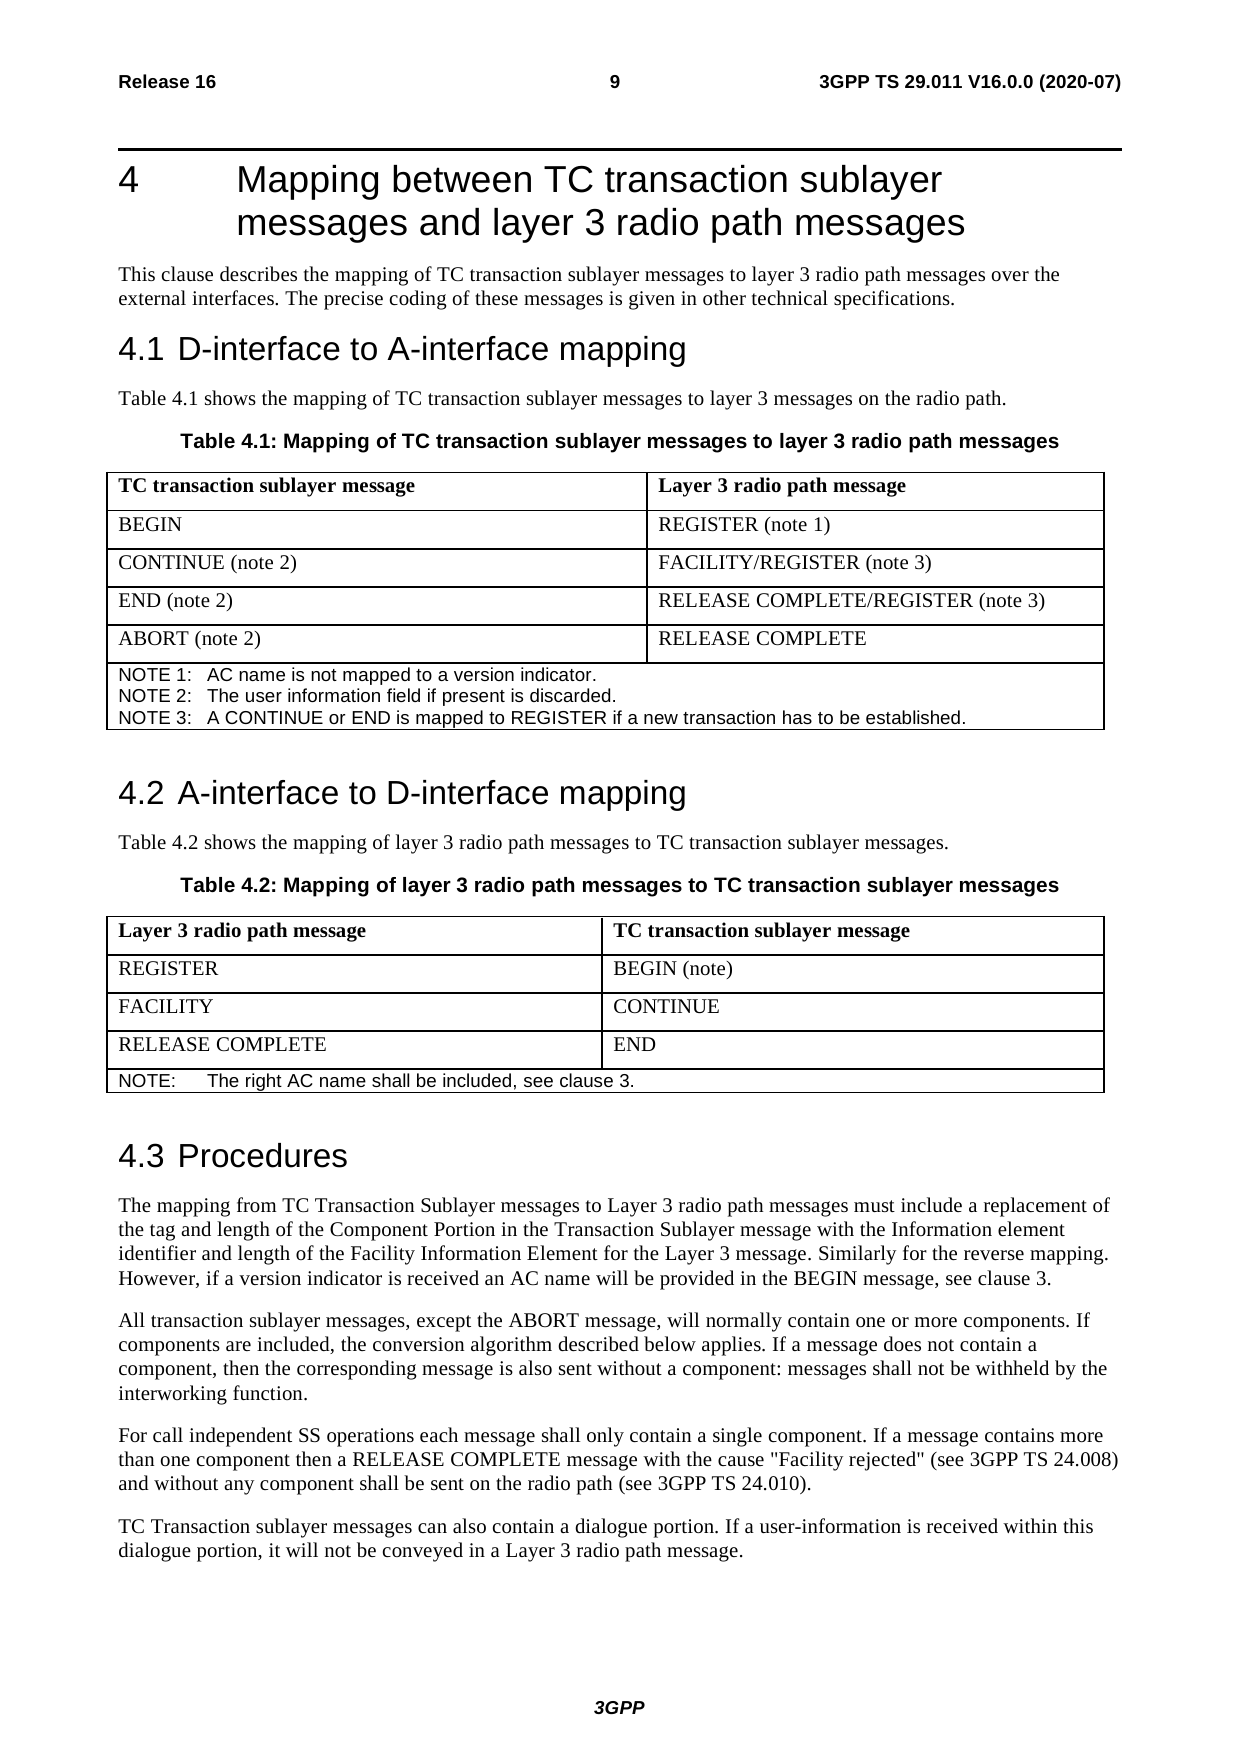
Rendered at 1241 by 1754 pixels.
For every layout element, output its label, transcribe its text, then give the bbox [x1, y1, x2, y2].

table_cell FACILITY [108, 994, 601, 1030]
table_header TC transaction sublayer message [603, 917, 1103, 954]
table_cell BEGIN [108, 511, 646, 548]
table_cell NOTE: The right AC name shall be included, see clause 3. [108, 1070, 1103, 1091]
text This clause describes the mapping of TC transaction sublayer messages to layer 3 radio path messages over the external interfaces. The precise coding of these messages is given in other technical specifications. [118, 262, 1122, 310]
subtitle 4 Mapping between TC transaction sublayer messages and layer 3 radio path messages [118, 151, 1122, 243]
table_header Layer 3 radio path message [648, 473, 1103, 510]
text Table 4.1 shows the mapping of TC transaction sublayer messages to layer 3 messages on the radio path. [118, 386, 1122, 410]
table_header TC transaction sublayer message [108, 473, 646, 510]
text Table 4.1: Mapping of TC transaction sublayer messages to layer 3 radio path messages [118, 429, 1122, 453]
subtitle 4.1 D-interface to A-interface mapping [118, 329, 1122, 367]
table_cell END [603, 1032, 1103, 1068]
text All transaction sublayer messages, except the ABORT message, will normally contain one or more components. If components are included, the conversion algorithm described below applies. If a message does not contain a component, then the corresponding message is also sent without a component: messages shall not be withheld by the interworking function. [118, 1308, 1122, 1404]
table_cell END (note 2) [108, 588, 646, 624]
subtitle 4.2 A-interface to D-interface mapping [118, 773, 1122, 811]
text Table 4.2: Mapping of layer 3 radio path messages to TC transaction sublayer messages [118, 873, 1122, 897]
text Table 4.2 shows the mapping of layer 3 radio path messages to TC transaction sublayer messages. [118, 830, 1122, 854]
table_cell CONTINUE (note 2) [108, 550, 646, 586]
table_cell CONTINUE [603, 994, 1103, 1030]
table_cell REGISTER [108, 956, 601, 992]
table_cell REGISTER (note 1) [648, 511, 1103, 548]
table_cell FACILITY/REGISTER (note 3) [648, 550, 1103, 586]
subtitle 4.3 Procedures [118, 1136, 1122, 1174]
table_cell RELEASE COMPLETE [108, 1032, 601, 1068]
table_cell RELEASE COMPLETE/REGISTER (note 3) [648, 588, 1103, 624]
table_cell NOTE 1: AC name is not mapped to a version indicator. NOTE 2: The user information field if present is discarded. NOTE 3: A CONTINUE or END is mapped to REGISTER if a new transaction has to be established. [108, 664, 1103, 728]
table_header Layer 3 radio path message [108, 917, 602, 954]
text The mapping from TC Transaction Sublayer messages to Layer 3 radio path messages must include a replacement of the tag and length of the Component Portion in the Transaction Sublayer message with the Information element identifier and length of the Facility Information Element for the Layer 3 message. Similarly for the reverse mapping. However, if a version indicator is received an AC name will be provided in the BEGIN message, see clause 3. [118, 1193, 1122, 1289]
text TC Transaction sublayer messages can also contain a dialogue portion. If a user-information is received within this dialogue portion, it will not be conveyed in a Layer 3 radio path message. [118, 1514, 1122, 1562]
table_cell ABORT (note 2) [108, 626, 646, 662]
text For call independent SS operations each message shall only contain a single component. If a message contains more than one component then a RELEASE COMPLETE message with the cause "Facility rejected" (see 3GPP TS 24.008) and without any component shall be sent on the radio path (see 3GPP TS 24.010). [118, 1423, 1122, 1495]
table_cell BEGIN (note) [603, 956, 1103, 992]
table_cell RELEASE COMPLETE [648, 626, 1103, 662]
